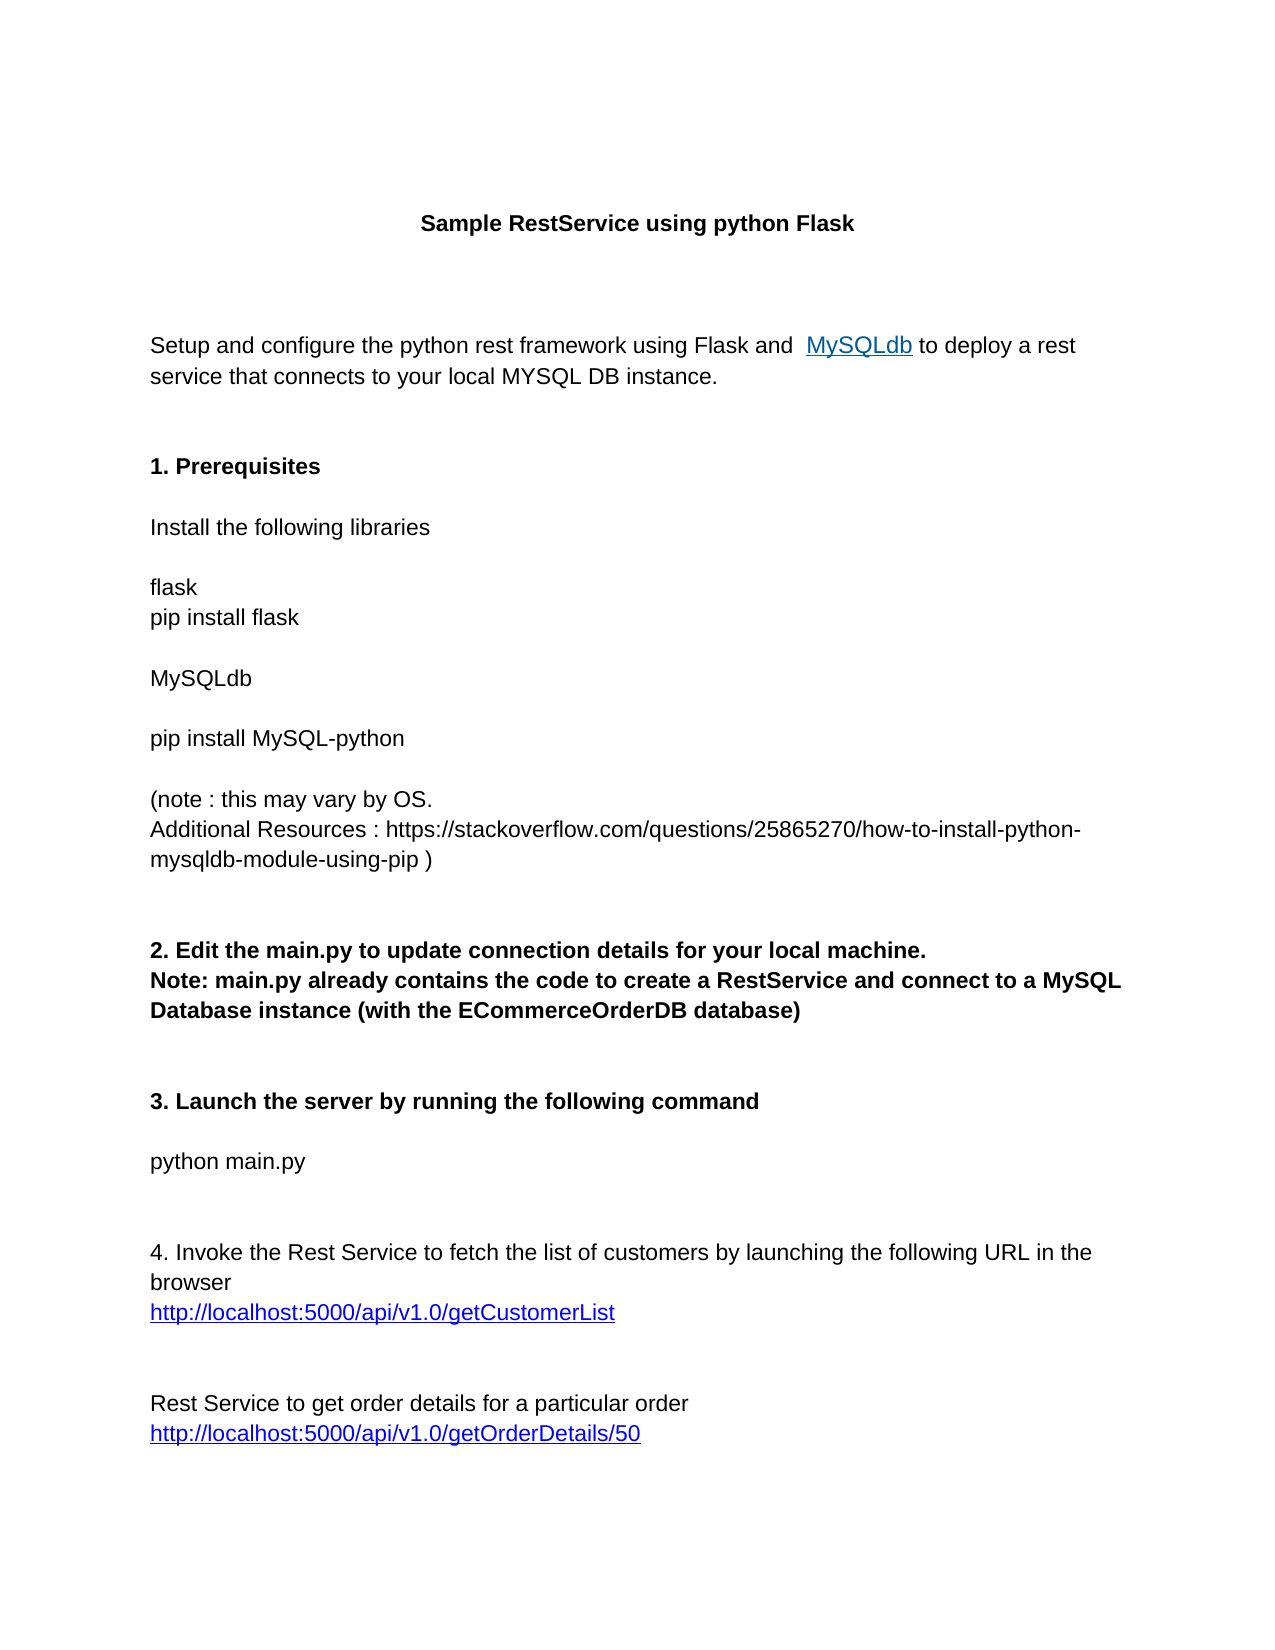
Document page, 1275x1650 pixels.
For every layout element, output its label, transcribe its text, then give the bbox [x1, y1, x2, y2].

text 2. Edit the main.py to update connection details for your local machine. Note: main.py already contains the code to create a RestService and connect to a MySQL Database instance (with the ECommerceOrderDB database) [150, 937, 1125, 1023]
text Rest Service to get order details for a particular order [150, 1390, 1125, 1416]
text python main.py [150, 1148, 1125, 1174]
text MySQLdb [150, 665, 1125, 691]
text Install the following libraries [150, 514, 1125, 540]
text Additional Resources : https://stackoverflow.com/questions/25865270/how-to-install-python-mysqldb-module-using-pip ) [150, 816, 1125, 872]
text Setup and configure the python rest framework using Flask and MySQLdb to deploy a rest service that connects to your local MYSQL DB instance. [150, 331, 1125, 389]
text Sample RestService using python Flask [150, 210, 1125, 237]
text http://localhost:5000/api/v1.0/getOrderDetails/50 [150, 1420, 1125, 1446]
text 3. Launch the server by running the following command [150, 1088, 1125, 1114]
text 4. Invoke the Rest Service to fetch the list of customers by launching the following URL in the browser [150, 1239, 1125, 1295]
text 1. Prerequisites [150, 453, 1125, 480]
text pip install flask [150, 604, 1125, 631]
text pip install MySQL-python [150, 725, 1125, 752]
text flask [150, 574, 1125, 601]
text (note : this may vary by OS. [150, 786, 1125, 812]
text http://localhost:5000/api/v1.0/getCustomerList [150, 1299, 1125, 1326]
